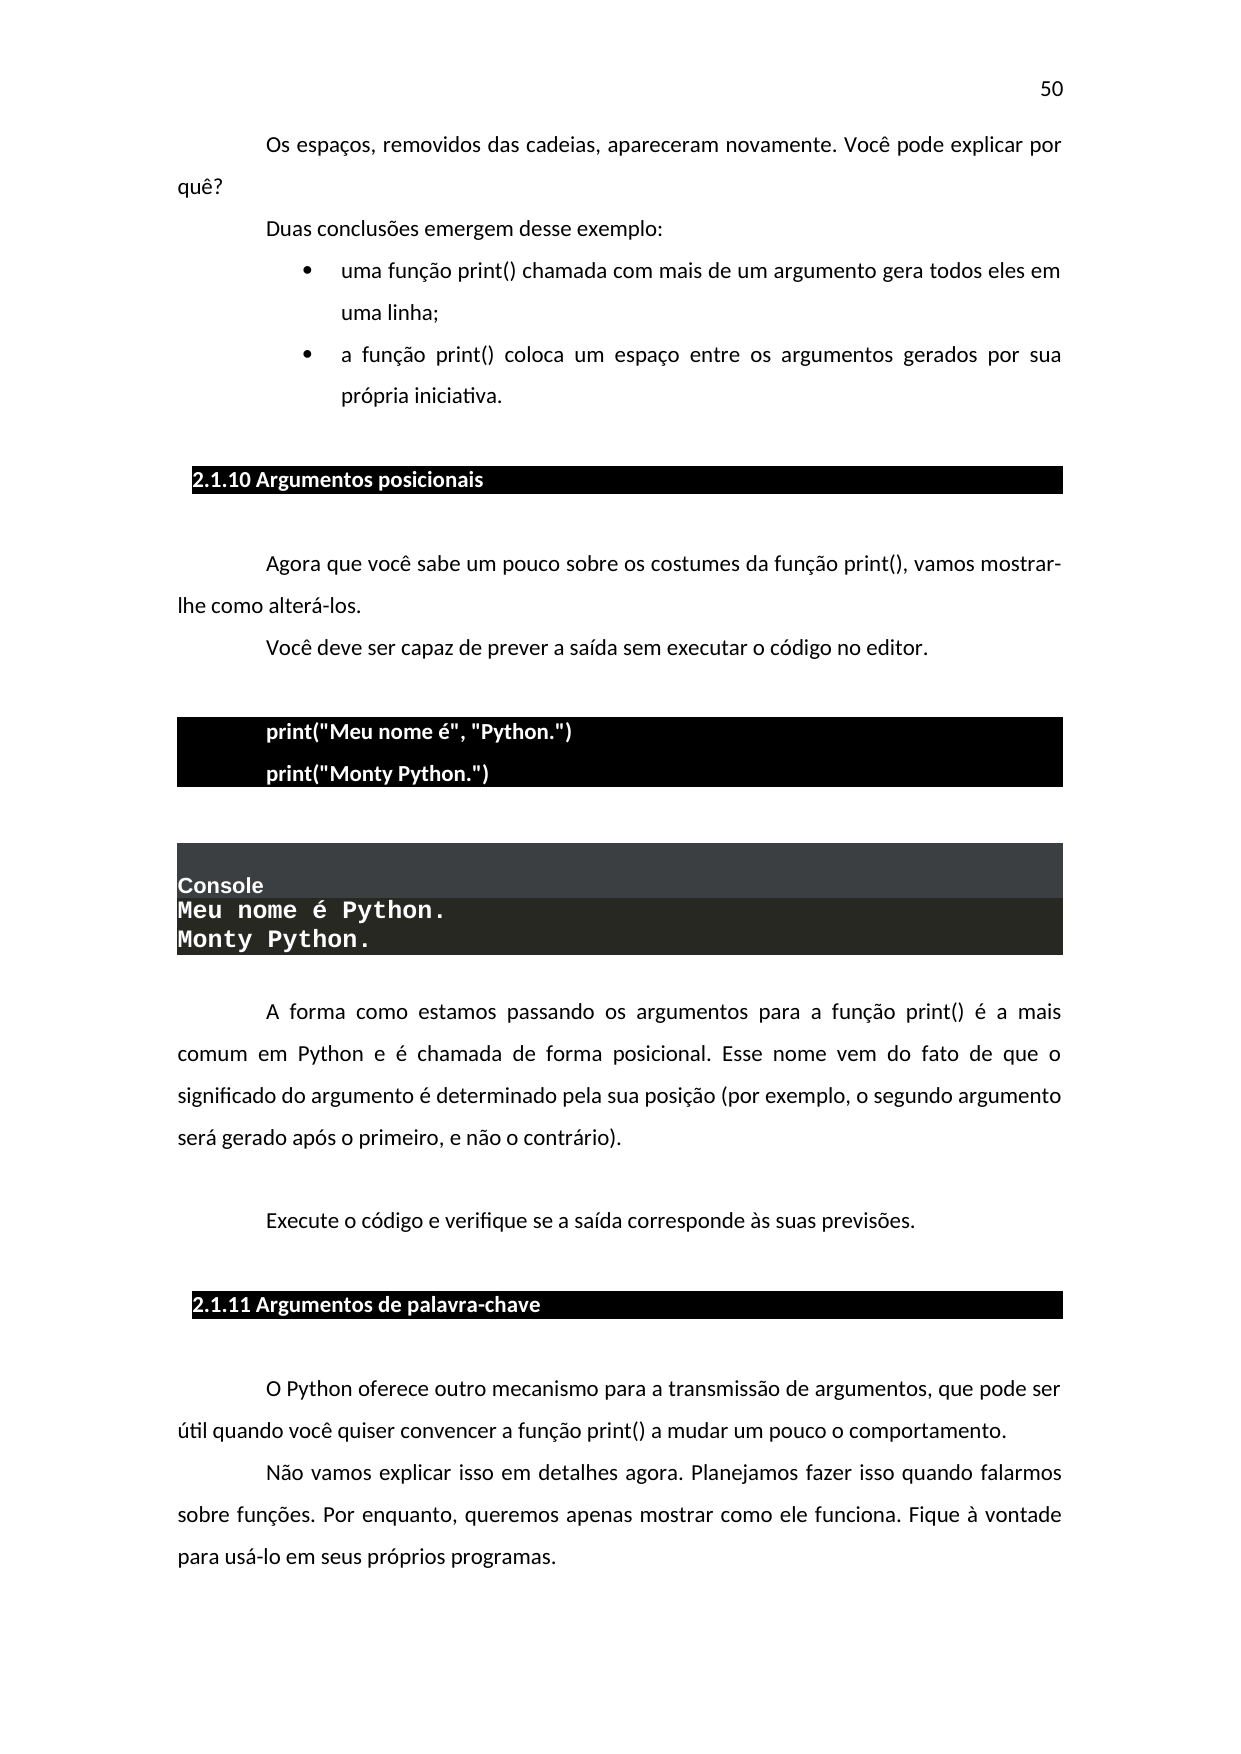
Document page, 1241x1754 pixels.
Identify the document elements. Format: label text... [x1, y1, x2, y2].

text A forma como estamos passando os argumentos para a função print() é a mais comum em Python e é chamada de forma posicional. Esse nome vem do fato de que o significado do argumento é determinado pela sua posição (por exemplo, o segundo argumento será gerado após o primeiro, e não o contrário). [177, 997, 1063, 1151]
text Console [177, 843, 1063, 898]
list a função print() coloca um espaço entre os argumentos gerados por sua própria iniciativa. [303, 340, 1063, 410]
text 2.1.10 Argumentos posicionais [192, 466, 1063, 494]
text O Python oferece outro mecanismo para a transmissão de argumentos, que pode ser útil quando você quiser convencer a função print() a mudar um pouco o comportamento. [177, 1374, 1063, 1444]
text Duas conclusões emergem desse exemplo: [177, 214, 1063, 242]
text Não vamos explicar isso em detalhes agora. Planejamos fazer isso quando falarmos sobre funções. Por enquanto, queremos apenas mostrar como ele funciona. Fique à vontade para usá-lo em seus próprios programas. [177, 1458, 1063, 1571]
text print("Monty Python.") [177, 759, 1063, 787]
text Monty Python. [177, 926, 1063, 955]
text Meu nome é Python. [177, 898, 1063, 926]
text 2.1.11 Argumentos de palavra-chave [192, 1291, 1063, 1319]
text Execute o código e verifique se a saída corresponde às suas previsões. [177, 1207, 1063, 1235]
text Agora que você sabe um pouco sobre os costumes da função print(), vamos mostrar-lhe como alterá-los. [177, 549, 1063, 619]
text Os espaços, removidos das cadeias, apareceram novamente. Você pode explicar por quê? [177, 130, 1063, 200]
text Você deve ser capaz de prever a saída sem executar o código no editor. [177, 633, 1063, 662]
list uma função print() chamada com mais de um argumento gera todos eles em uma linha; [303, 256, 1063, 326]
text print("Meu nome é", "Python.") [177, 717, 1063, 746]
